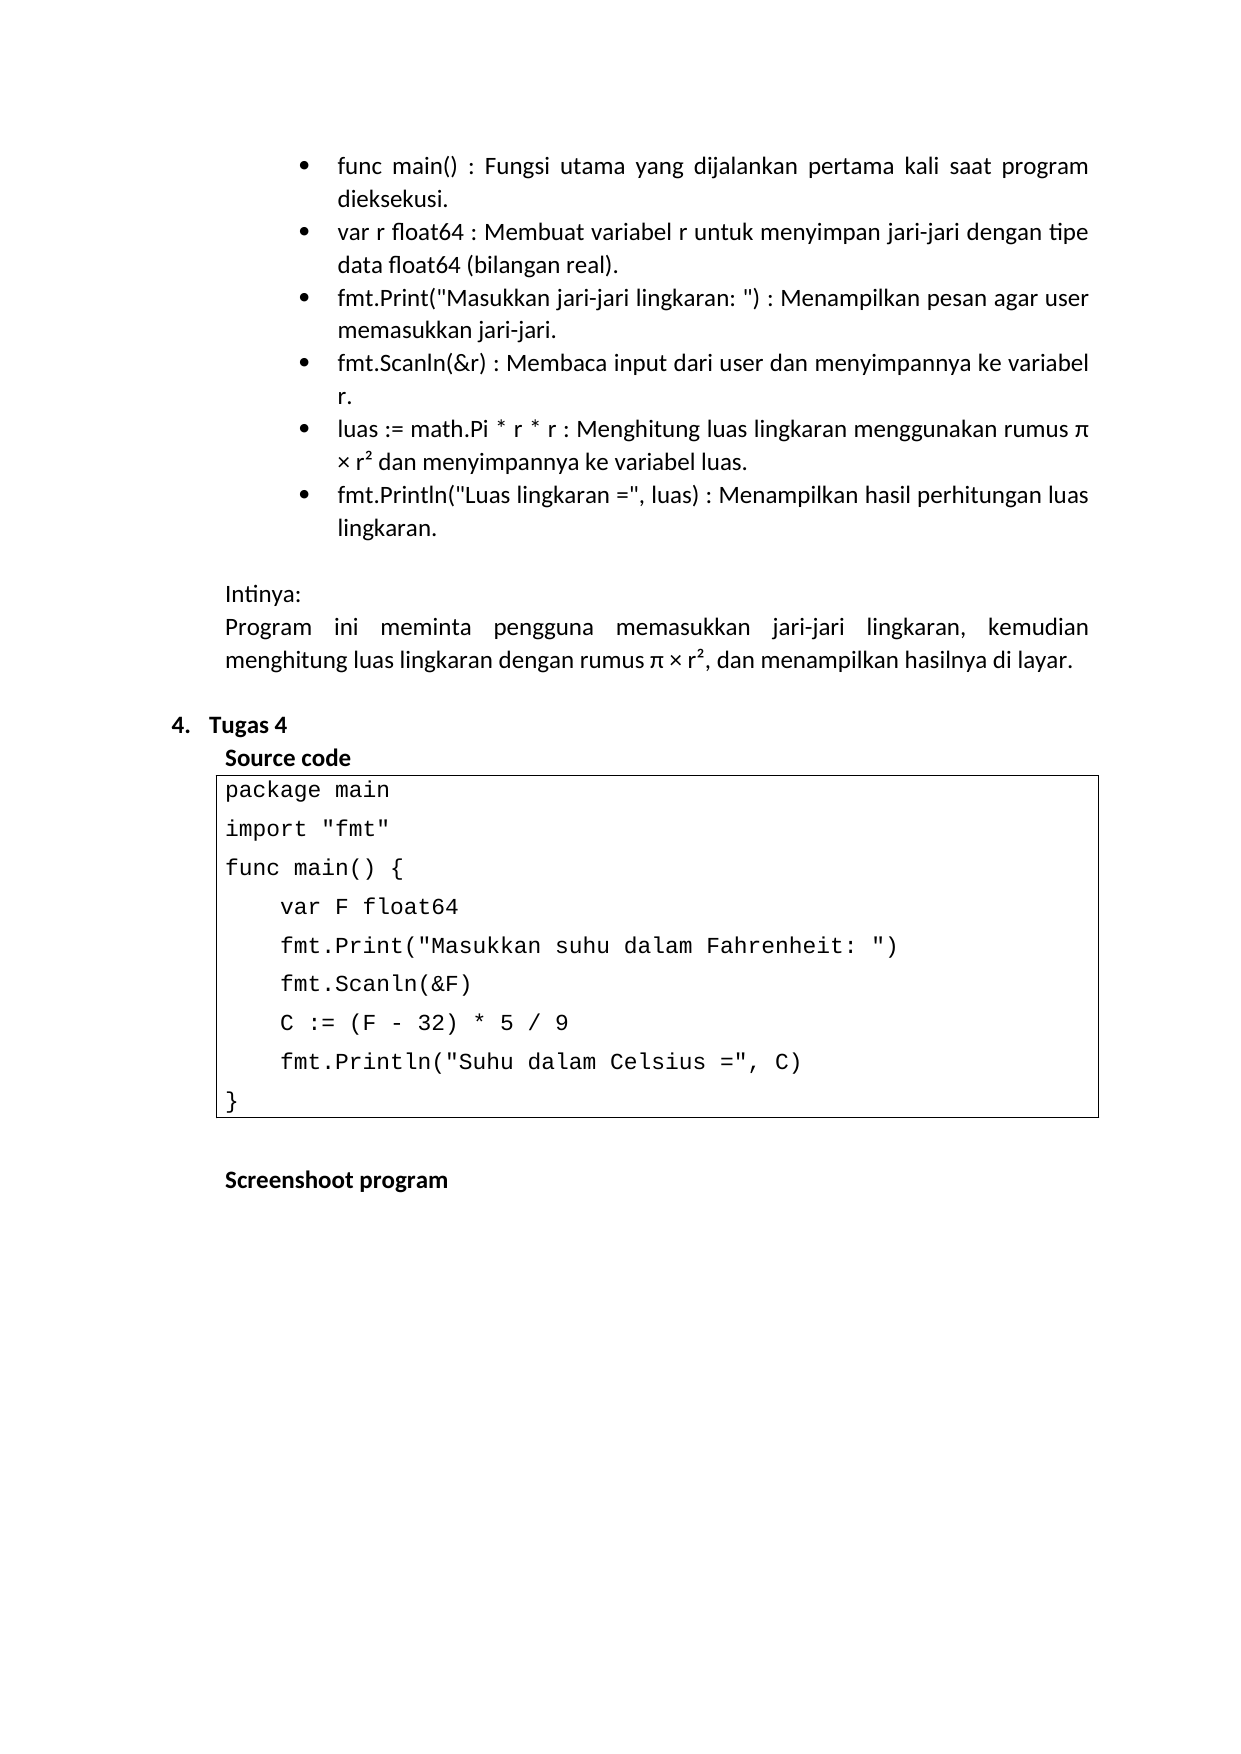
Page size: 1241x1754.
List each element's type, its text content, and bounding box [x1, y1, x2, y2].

list luas := math.Pi * r * r : Menghitung luas lingkaran menggunakan rumus π × r² dan menyimpannya ke variabel luas. [300, 413, 1090, 477]
list Tugas 4 [171, 709, 1090, 740]
text package main [217, 776, 1098, 804]
list func main() : Fungsi utama yang dijalankan pertama kali saat program dieksekusi. [300, 150, 1090, 213]
text fmt.Print("Masukkan suhu dalam Fahrenheit: ") [217, 931, 1098, 960]
text import "fmt" [217, 814, 1098, 843]
list fmt.Print("Masukkan jari-jari lingkaran: ") : Menampilkan pesan agar user memasukkan jari-jari. [300, 282, 1090, 345]
text func main() { [217, 853, 1098, 882]
text fmt.Scanln(&F) [217, 970, 1098, 999]
list var r float64 : Membuat variabel r untuk menyimpan jari-jari dengan tipe data float64 (bilangan real). [300, 216, 1090, 279]
list fmt.Println("Luas lingkaran =", luas) : Menampilkan hasil perhitungan luas lingkaran. [300, 479, 1090, 543]
text Source code [225, 742, 1090, 773]
text fmt.Println("Suhu dalam Celsius =", C) [217, 1047, 1098, 1076]
text } [217, 1086, 1098, 1117]
text var F float64 [217, 892, 1098, 921]
text Screenshoot program [225, 1164, 1090, 1195]
list fmt.Scanln(&r) : Membaca input dari user dan menyimpannya ke variabel r. [300, 347, 1090, 411]
text Intinya: [225, 578, 1090, 608]
text C := (F - 32) * 5 / 9 [217, 1008, 1098, 1038]
text Program ini meminta pengguna memasukkan jari-jari lingkaran, kemudian menghitung luas lingkaran dengan rumus π × r², dan menampilkan hasilnya di layar. [225, 611, 1090, 674]
